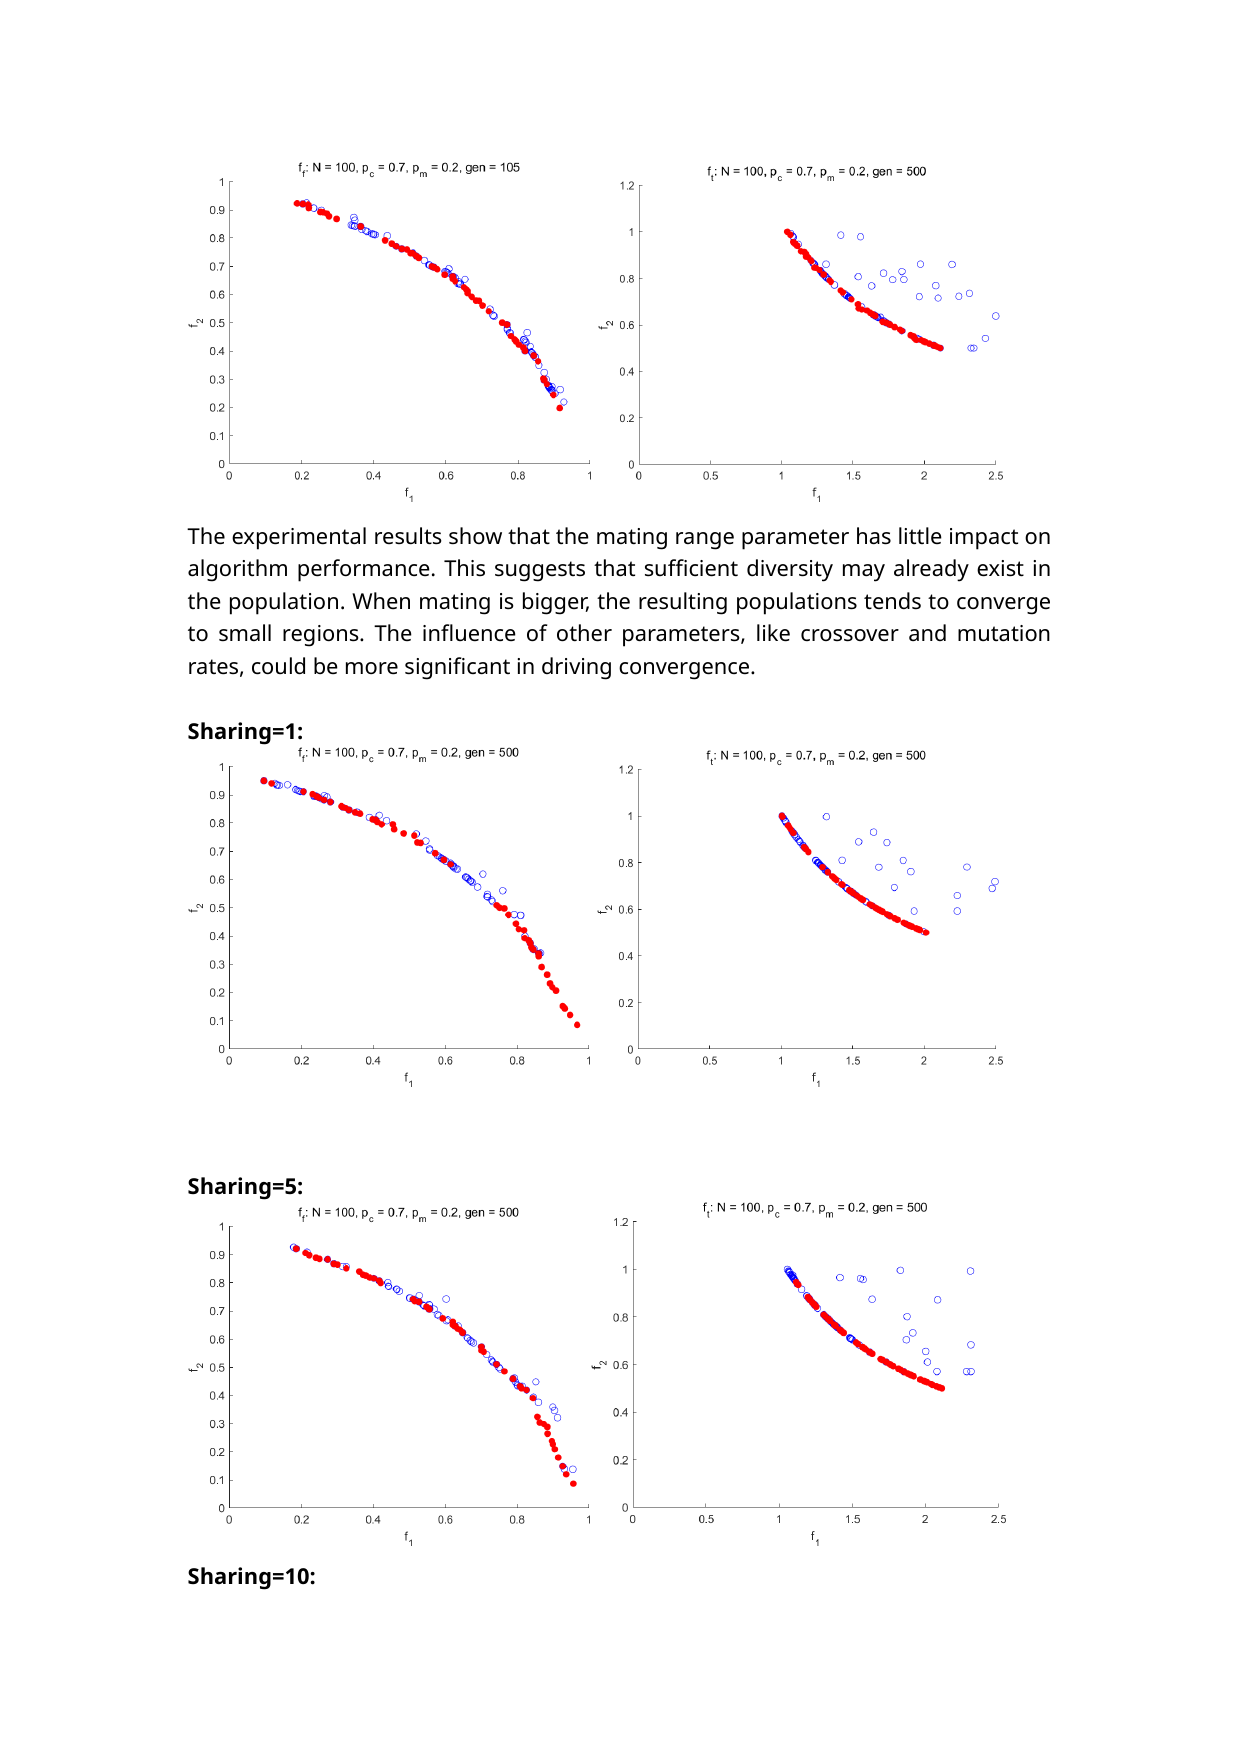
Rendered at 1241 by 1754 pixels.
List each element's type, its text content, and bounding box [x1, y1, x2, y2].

text Sharing=5: [187, 1169, 1053, 1202]
text The experimental results show that the mating range parameter has little impact on algorithm performance. This suggests that sufficient diversity may already exist in the population. When mating is bigger, the resulting populations tends to converge to small regions. The influence of other parameters, like crossover and mutation rates, could be more significant in driving convergence. [187, 519, 1053, 682]
text Sharing=1: [187, 714, 1053, 747]
picture [596, 749, 1004, 1088]
picture [187, 162, 592, 503]
text Sharing=10: [187, 1559, 1053, 1592]
picture [597, 165, 1004, 503]
picture [187, 747, 591, 1088]
picture [187, 1202, 1007, 1547]
